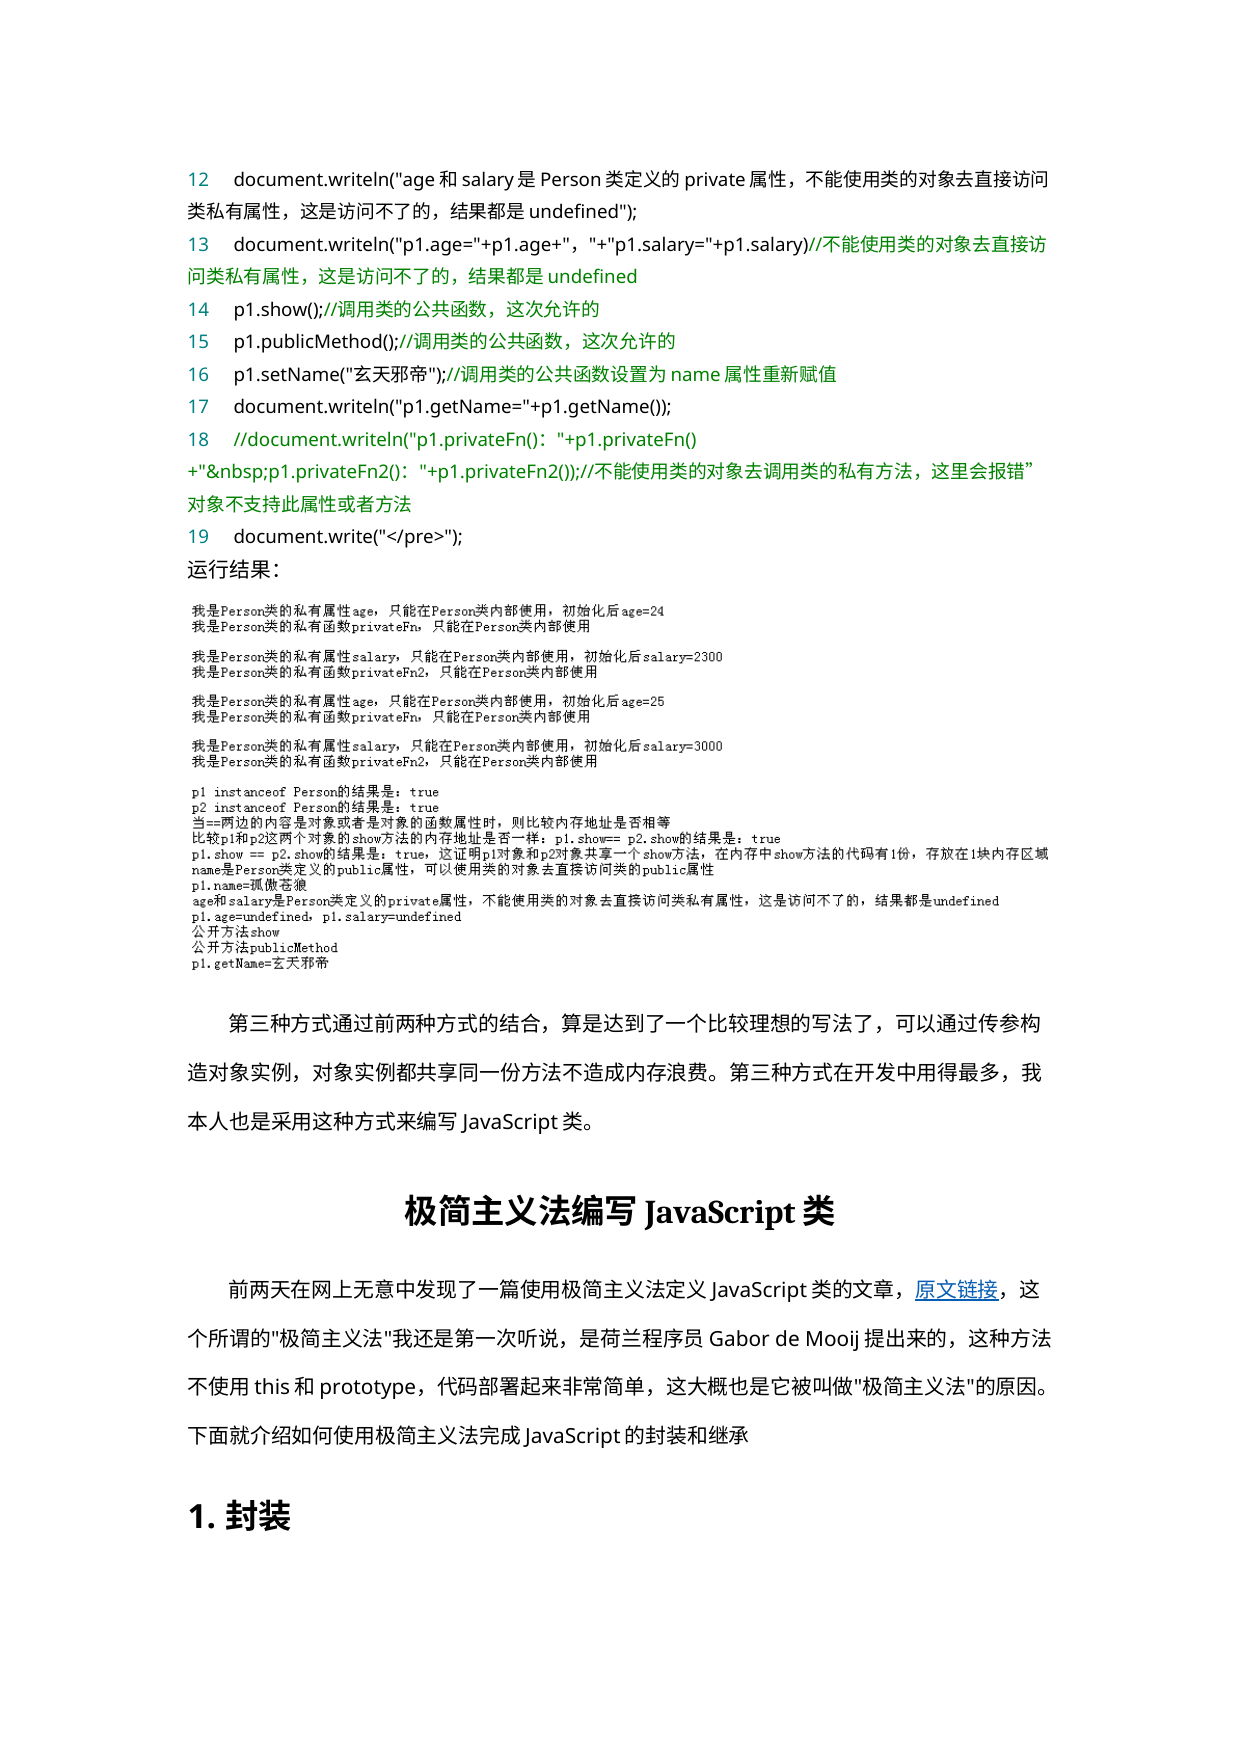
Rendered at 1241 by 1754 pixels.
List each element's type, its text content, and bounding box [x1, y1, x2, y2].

text 12 document.writeln("age和salary是Person类定义的private属性，不能使用类的对象去直接访问类私有属性，这是访问不了的，结果都是undefined"); [187, 162, 1053, 227]
text 1. 封装 [187, 1481, 1053, 1546]
text 17 document.writeln("p1.getName="+p1.getName()); [187, 389, 1053, 422]
text 前两天在网上无意中发现了一篇使用极简主义法定义JavaScript类的文章，原文链接，这个所谓的"极简主义法"我还是第一次听说，是荷兰程序员Gabor de Mooij提出来的，这种方法不使用this和prototype，代码部署起来非常简单，这大概也是它被叫做"极简主义法"的原因。下面就介绍如何使用极简主义法完成JavaScript的封装和继承 [187, 1272, 1053, 1451]
text 15 p1.publicMethod();//调用类的公共函数，这次允许的 [187, 324, 1053, 357]
text 14 p1.show();//调用类的公共函数，这次允许的 [187, 292, 1053, 324]
text 18 //document.writeln("p1.privateFn()："+p1.privateFn()+"&nbsp;p1.privateFn2()："+p1.privateFn2());//不能使用类的对象去调用类的私有方法，这里会报错”对象不支持此属性或者方法 [187, 422, 1053, 519]
text 19 document.write("</pre>"); [187, 519, 1053, 552]
text 运行结果： [187, 552, 1053, 584]
text 13 document.writeln("p1.age="+p1.age+"，"+"p1.salary="+p1.salary)//不能使用类的对象去直接访问类私有属性，这是访问不了的，结果都是undefined [187, 227, 1053, 292]
text 16 p1.setName("玄天邪帝");//调用类的公共函数设置为name属性重新赋值 [187, 357, 1053, 389]
picture [187, 599, 1053, 974]
title 极简主义法编写JavaScript类 [187, 1177, 1053, 1242]
text 第三种方式通过前两种方式的结合，算是达到了一个比较理想的写法了，可以通过传参构造对象实例，对象实例都共享同一份方法不造成内存浪费。第三种方式在开发中用得最多，我本人也是采用这种方式来编写JavaScript类。 [187, 1007, 1053, 1137]
